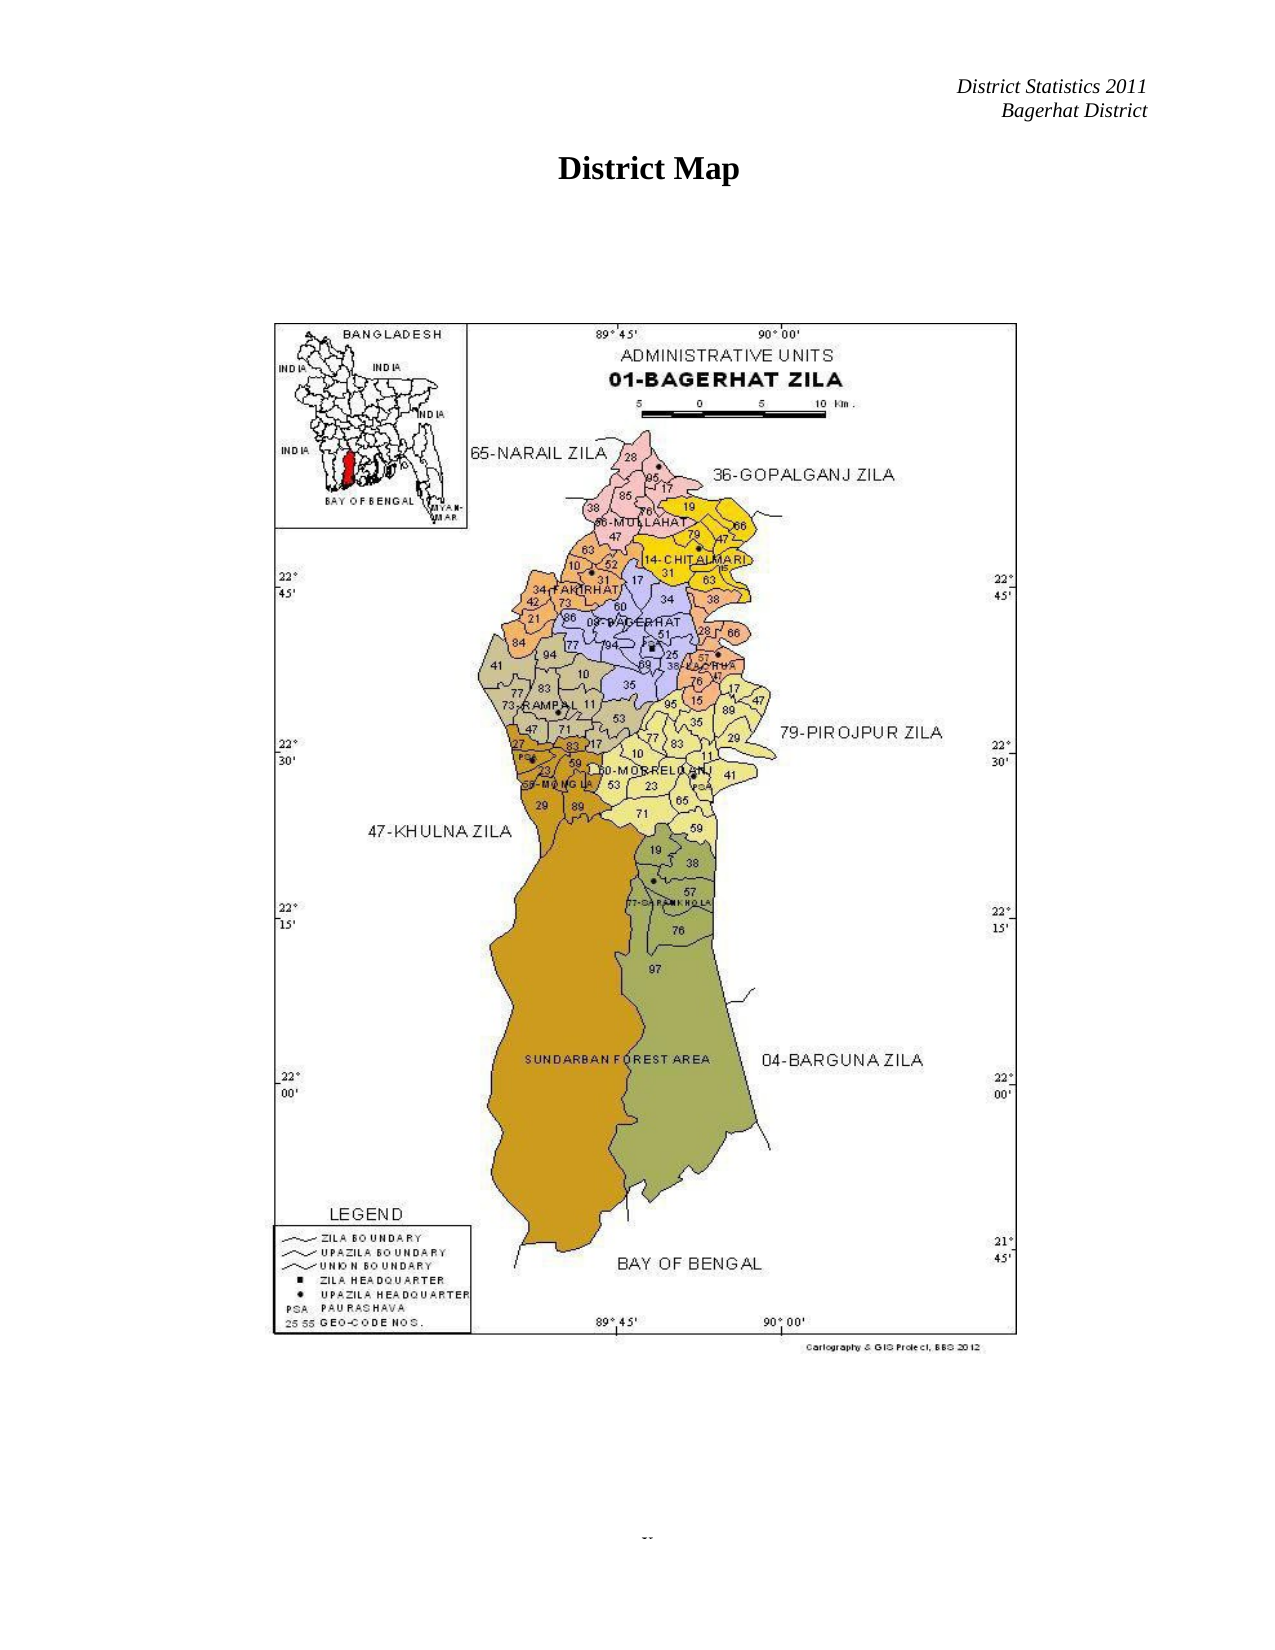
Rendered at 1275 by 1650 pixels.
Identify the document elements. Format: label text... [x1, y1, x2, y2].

subtitle District Map [198, 149, 1100, 187]
picture [264, 323, 1017, 1354]
